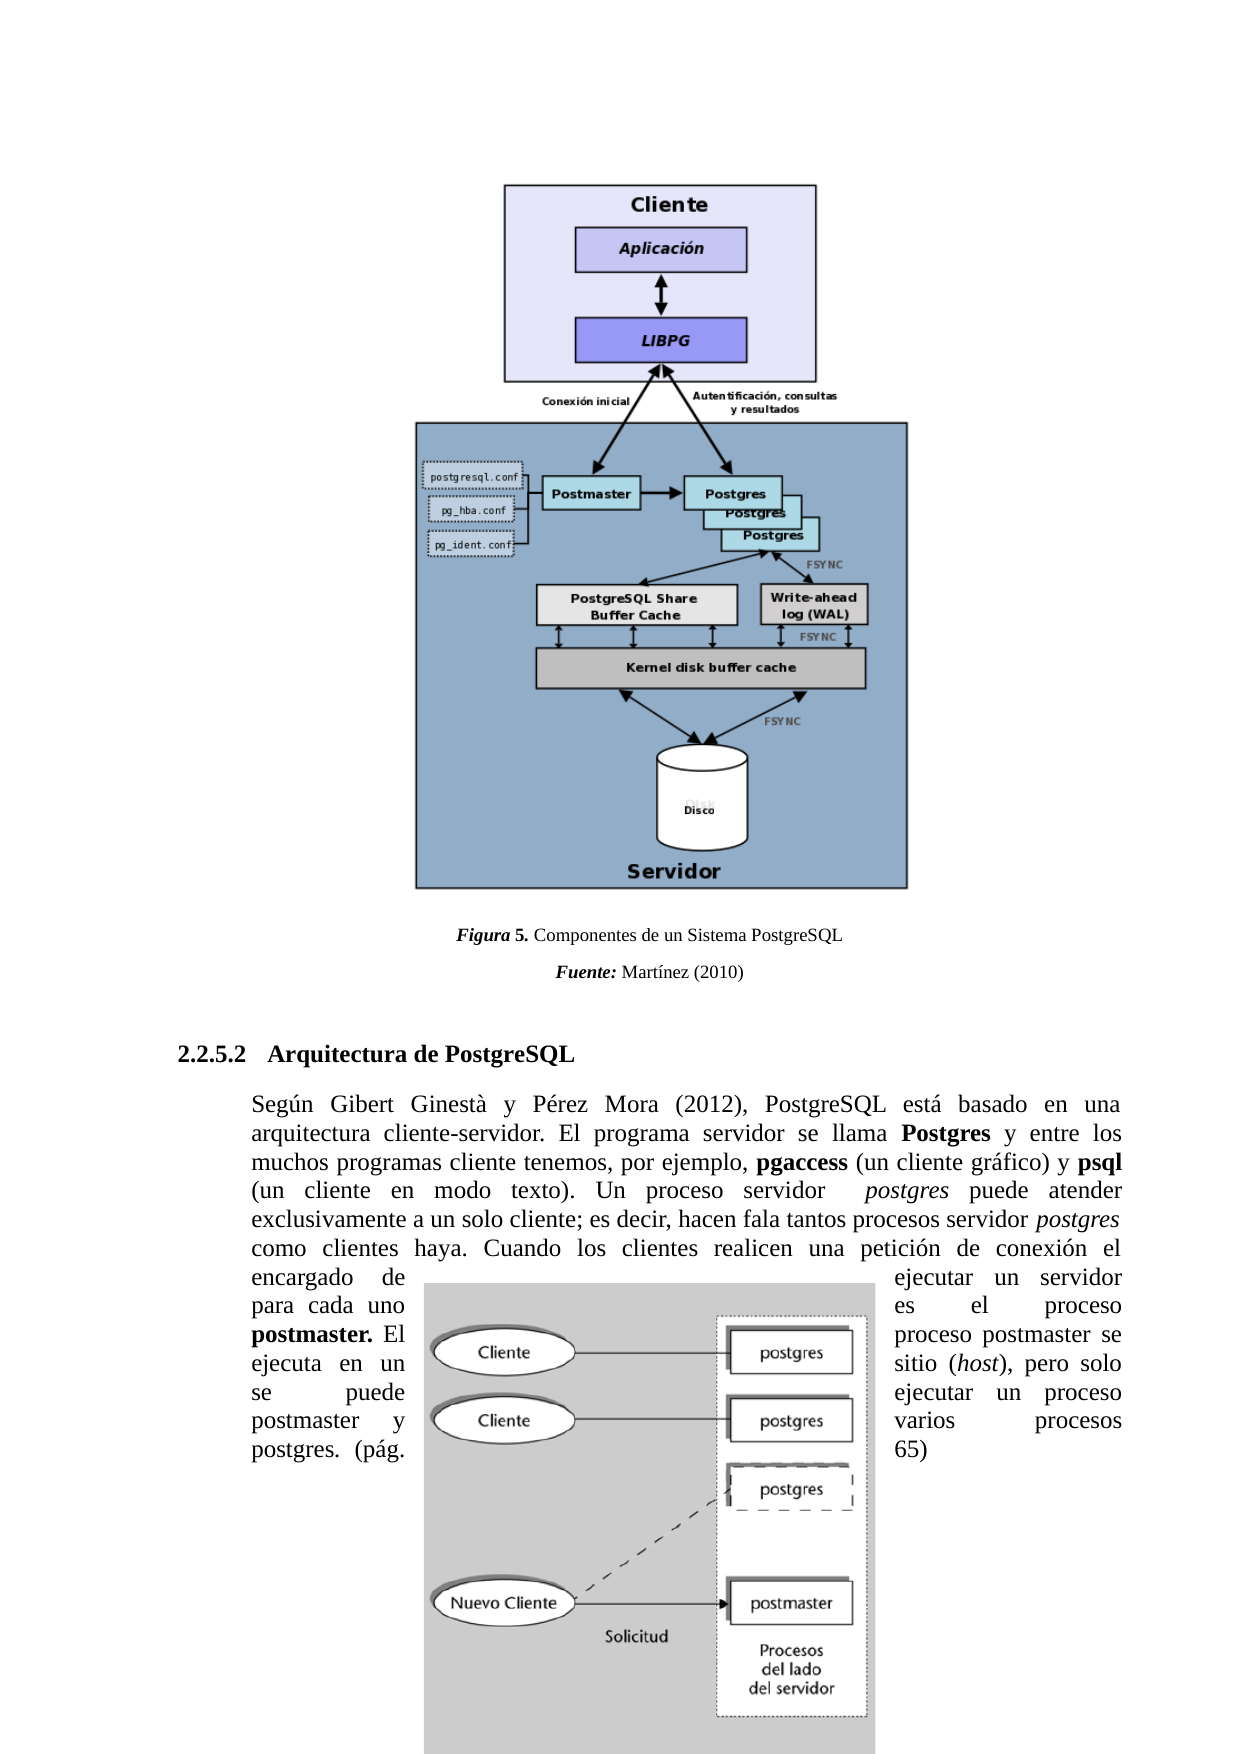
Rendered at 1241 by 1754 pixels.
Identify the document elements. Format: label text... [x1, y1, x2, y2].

picture [423, 1283, 876, 1754]
text Según Gibert Ginestà y Pérez Mora (2012), PostgreSQL está basado en una arquitectura cliente-servidor. El programa servidor se llama Postgres y entre los muchos programas cliente tenemos, por ejemplo, pgaccess (un cliente gráfico) y psql (un cliente en modo texto). Un proceso servidor postgres puede atender exclusivamente a un solo cliente; es decir, hacen fala tantos procesos servidor postgres como clientes haya. Cuando los clientes realicen una petición de conexión el encargado de ejecutar un servidor para cada uno es el proceso postmaster. El proceso postmaster se ejecuta en un sitio (host), pero solo se puede ejecutar un proceso postmaster y varios procesos postgres. [251, 1089, 1122, 1463]
picture [348, 178, 952, 892]
subtitle Arquitectura de PostgreSQL [177, 1039, 1122, 1068]
